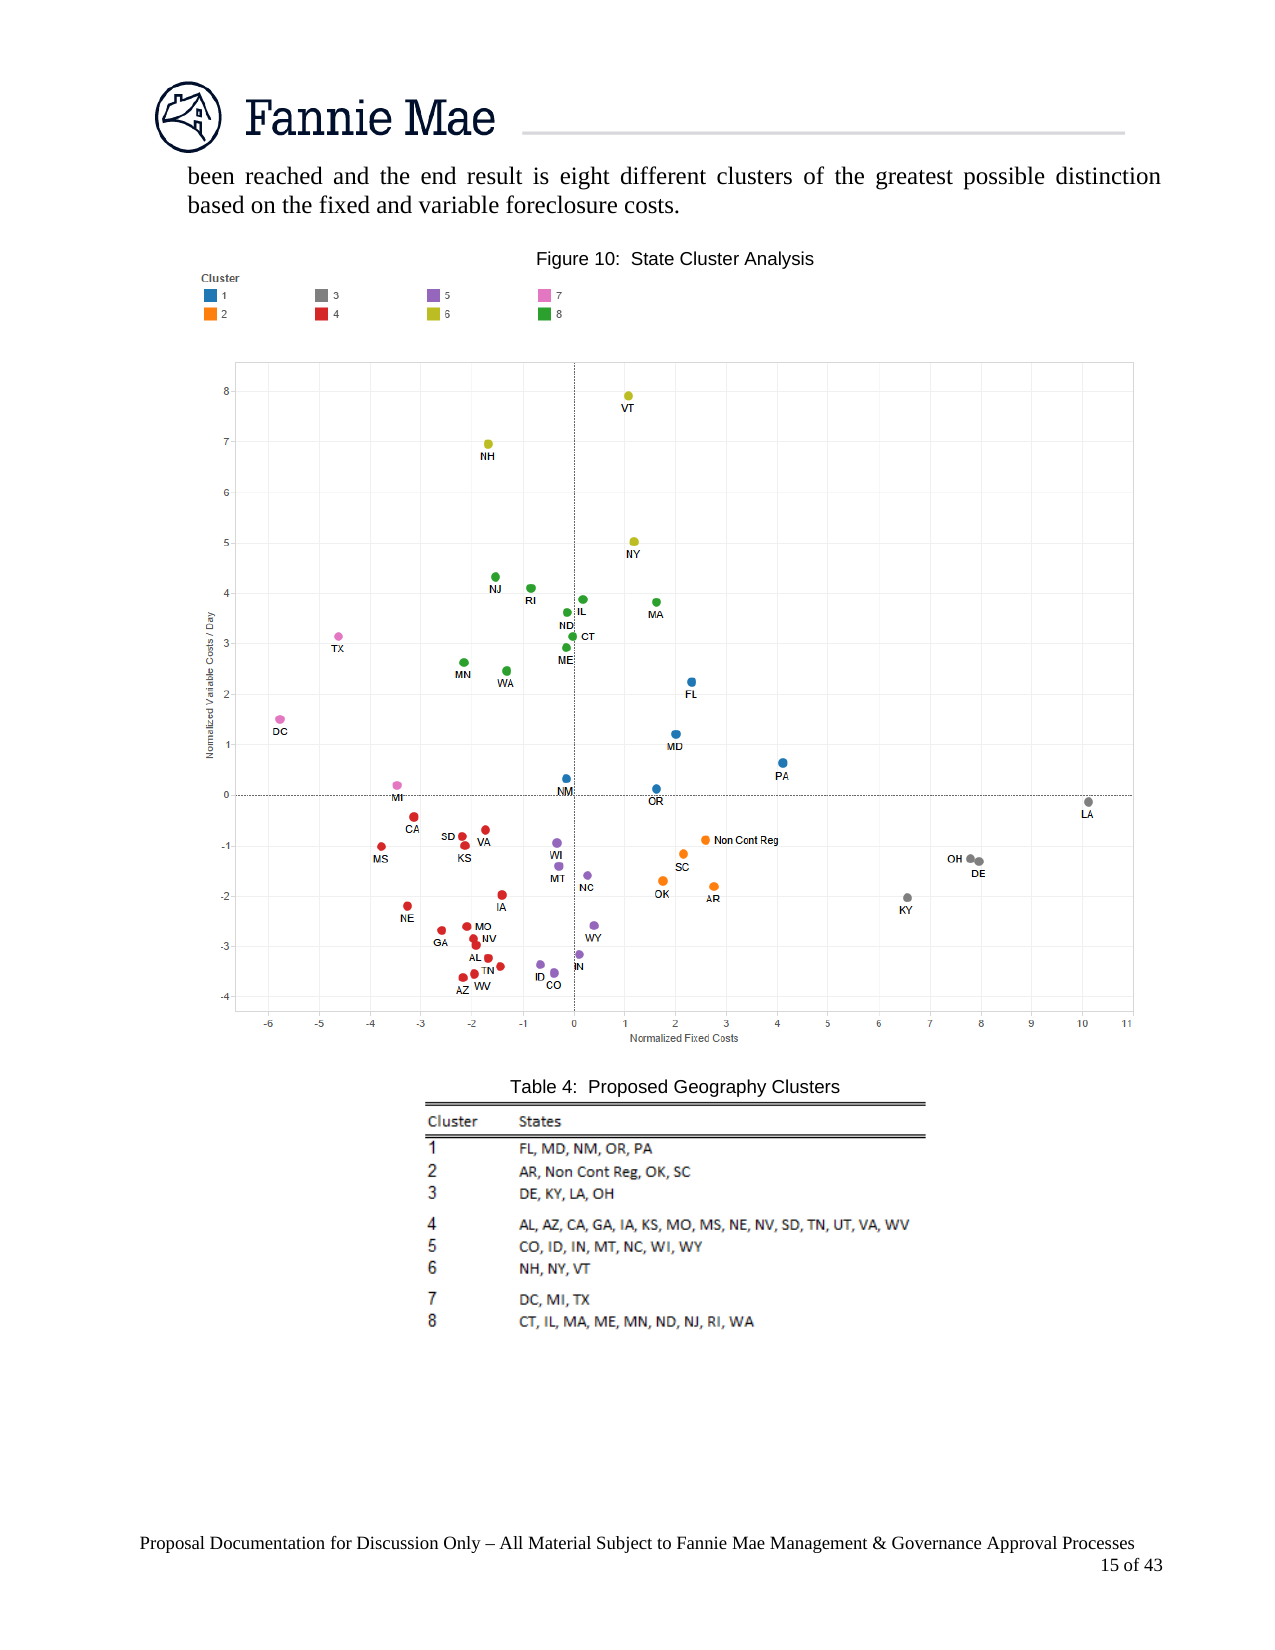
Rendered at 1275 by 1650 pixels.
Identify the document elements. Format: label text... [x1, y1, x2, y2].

text Table 4: Proposed Geography Clusters [187, 1076, 1162, 1097]
picture [195, 269, 1155, 1047]
picture [424, 1097, 926, 1332]
text Figure 10: State Cluster Analysis [187, 247, 1162, 269]
picture [153, 75, 1125, 156]
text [187, 132, 1162, 219]
